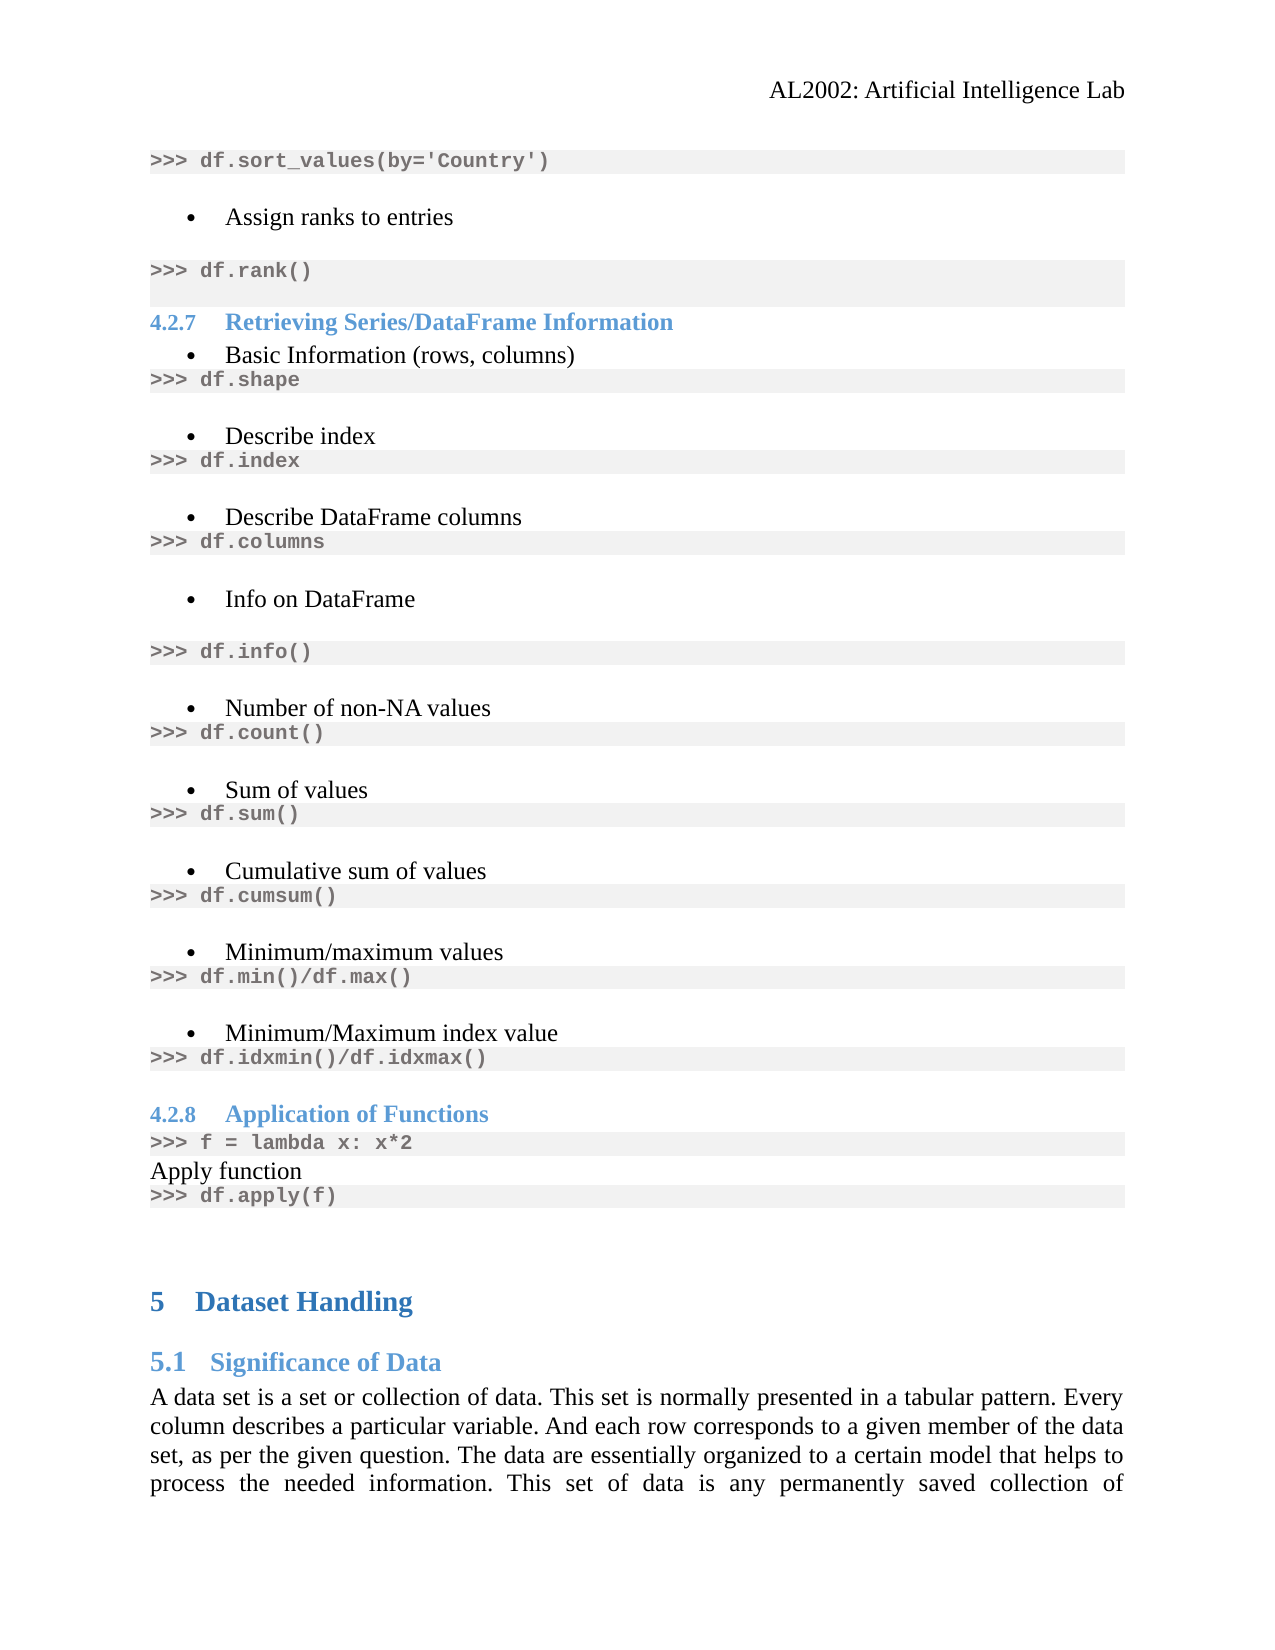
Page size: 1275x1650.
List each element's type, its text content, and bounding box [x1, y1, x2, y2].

text >>> df.cumsum() [150, 884, 1125, 908]
list Minimum/maximum values [187, 937, 1125, 966]
list Basic Information (rows, columns) [187, 340, 1125, 369]
list Cumulative sum of values [187, 856, 1125, 884]
list Describe DataFrame columns [187, 502, 1125, 531]
list Number of non-NA values [187, 693, 1125, 722]
text >>> df.sort_values(by='Country') [150, 150, 1125, 174]
text >>> df.count() [150, 722, 1125, 746]
subtitle Application of Functions [150, 1099, 1125, 1128]
text >>> df.rank() [150, 260, 1125, 283]
subtitle Retrieving Series/DataFrame Information [150, 307, 1125, 336]
list Minimum/Maximum index value [187, 1018, 1125, 1047]
text Apply function [150, 1156, 1125, 1185]
list Assign ranks to entries [187, 202, 1125, 231]
text >>> df.apply(f) [150, 1185, 1125, 1208]
list Info on DataFrame [187, 584, 1125, 612]
subtitle Dataset Handling [150, 1284, 1125, 1318]
text >>> df.shape [150, 369, 1125, 393]
text >>> f = lambda x: x*2 [150, 1132, 1125, 1156]
text >>> df.min()/df.max() [150, 966, 1125, 989]
list Sum of values [187, 775, 1125, 803]
text >>> df.columns [150, 531, 1125, 555]
text >>> df.info() [150, 641, 1125, 665]
text >>> df.idxmin()/df.idxmax() [150, 1047, 1125, 1071]
subtitle Significance of Data [150, 1344, 1125, 1377]
text >>> df.index [150, 450, 1125, 474]
list Describe index [187, 421, 1125, 450]
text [150, 1382, 1125, 1497]
text >>> df.sum() [150, 803, 1125, 827]
